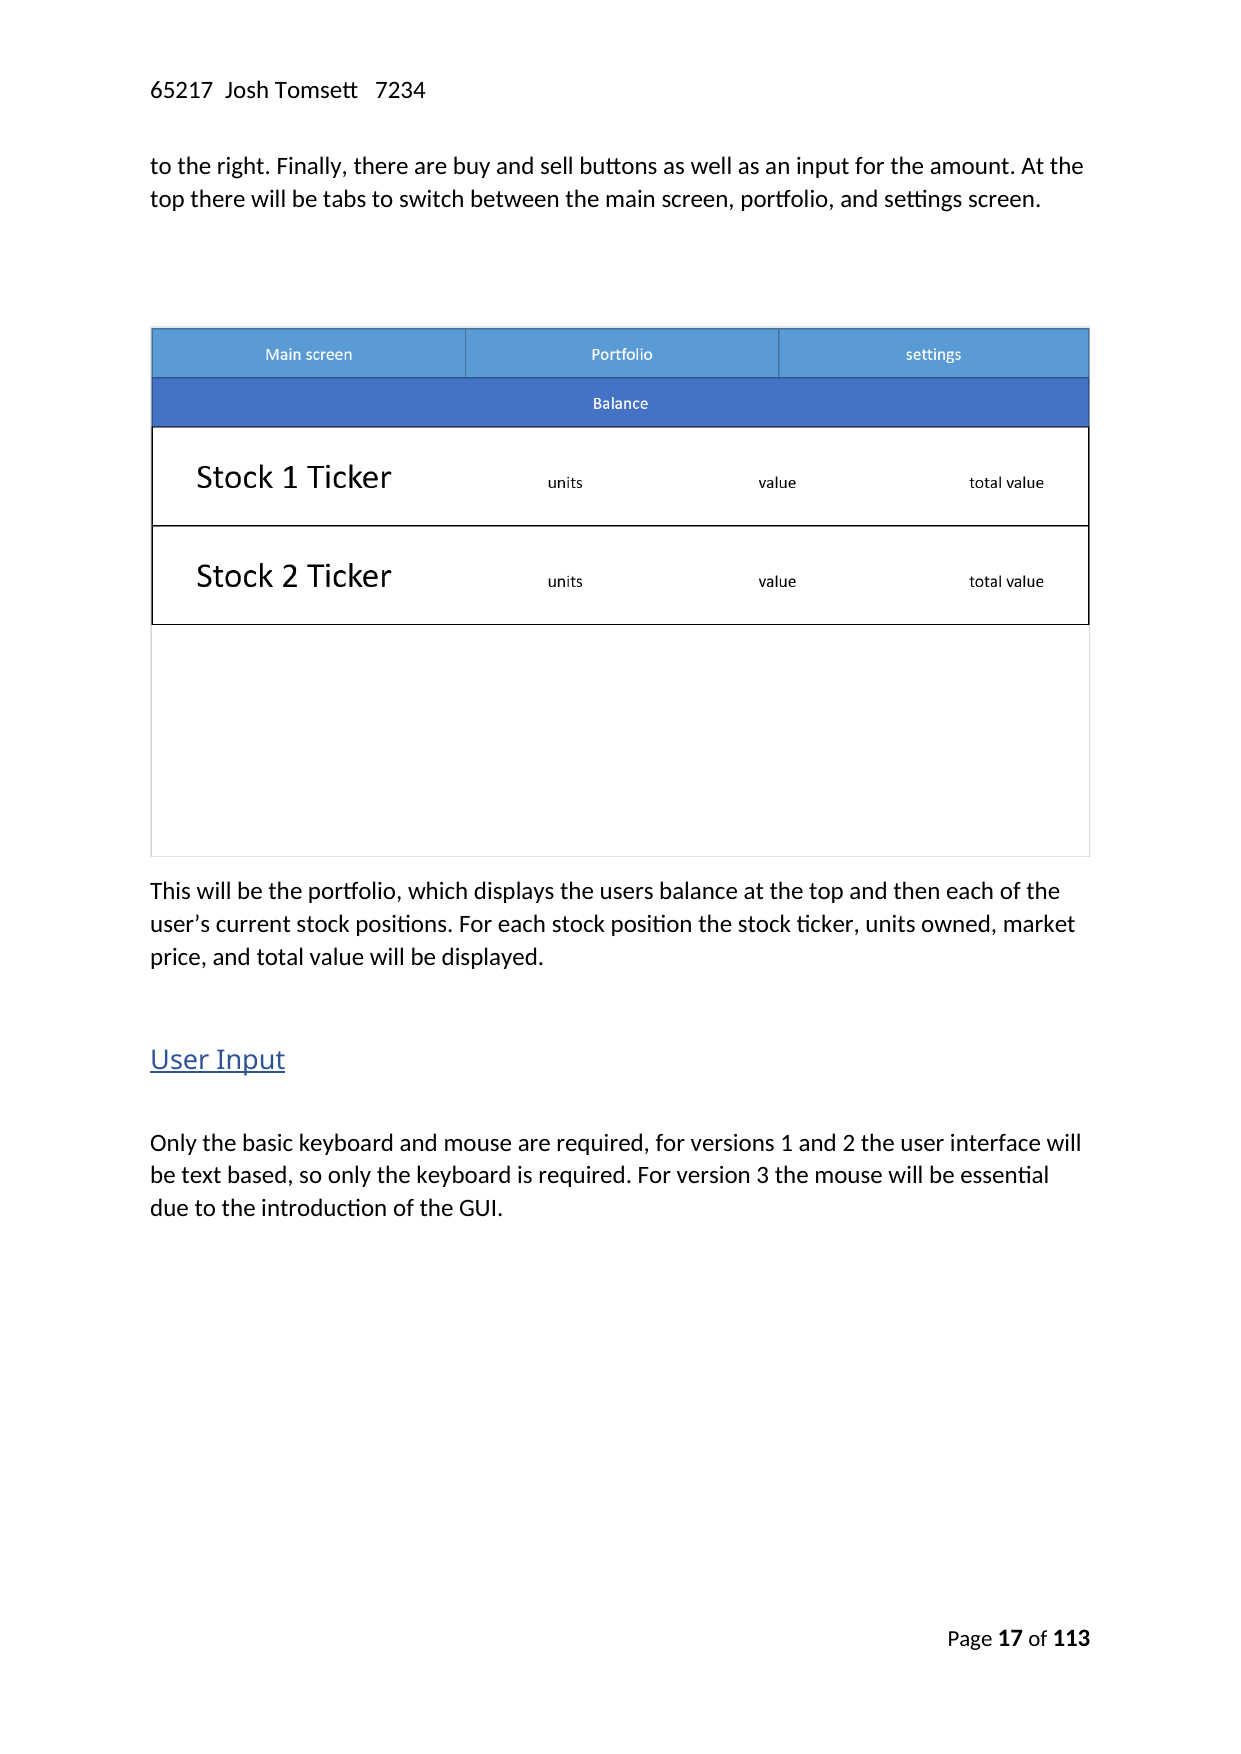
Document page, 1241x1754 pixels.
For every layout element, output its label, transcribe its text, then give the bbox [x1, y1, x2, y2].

text Only the basic keyboard and mouse are required, for versions 1 and 2 the user interface will be text based, so only the keyboard is required. For version 3 the mouse will be essential due to the introduction of the GUI. [150, 1127, 1090, 1223]
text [150, 150, 1090, 213]
subtitle User Input [150, 1040, 1090, 1077]
text This will be the portfolio, which displays the users balance at the top and then each of the user’s current stock positions. For each stock position the stock ticker, units owned, market price, and total value will be displayed. [150, 875, 1090, 971]
